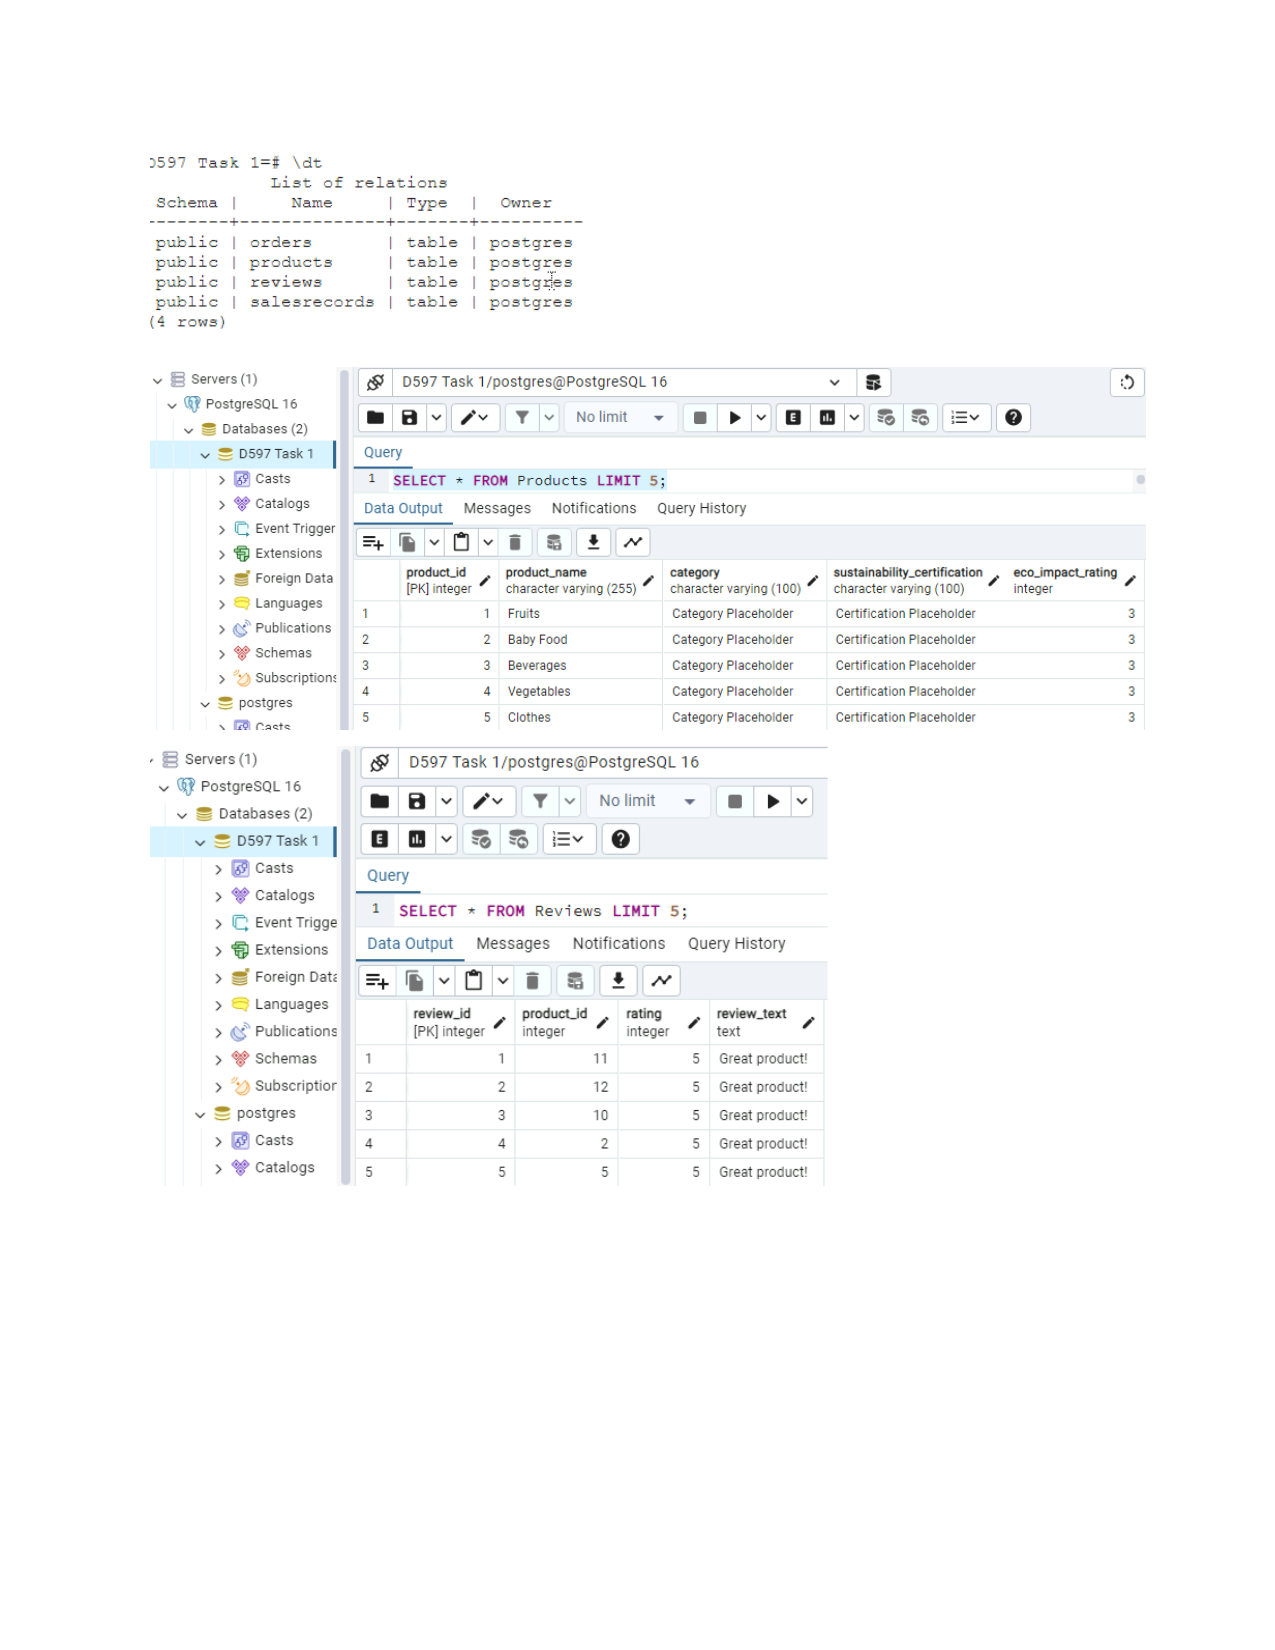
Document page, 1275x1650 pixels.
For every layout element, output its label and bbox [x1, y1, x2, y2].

picture [150, 367, 1146, 730]
picture [150, 150, 593, 351]
picture [150, 746, 828, 1186]
